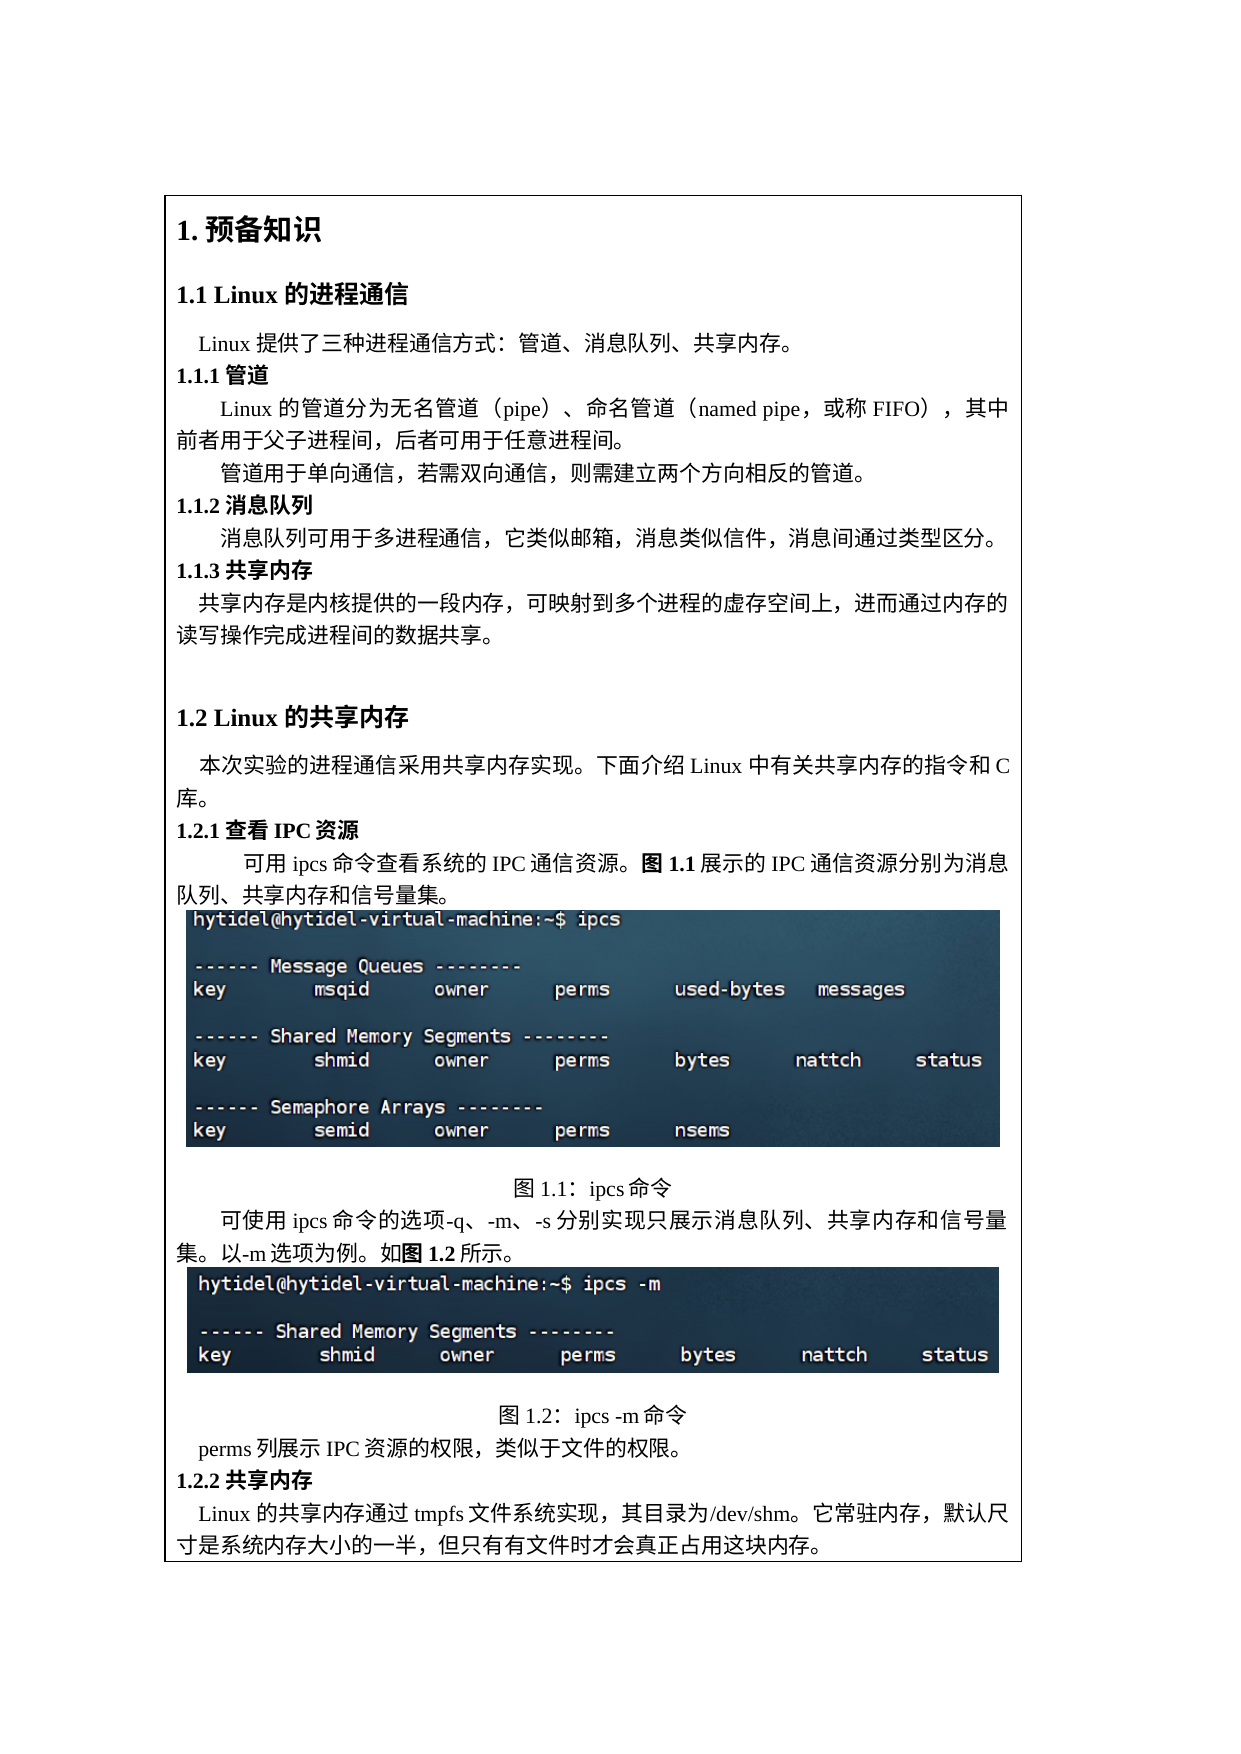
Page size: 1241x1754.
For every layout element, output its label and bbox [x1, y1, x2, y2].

picture [187, 1267, 999, 1373]
table_header [166, 196, 1021, 1561]
picture [186, 910, 1000, 1147]
